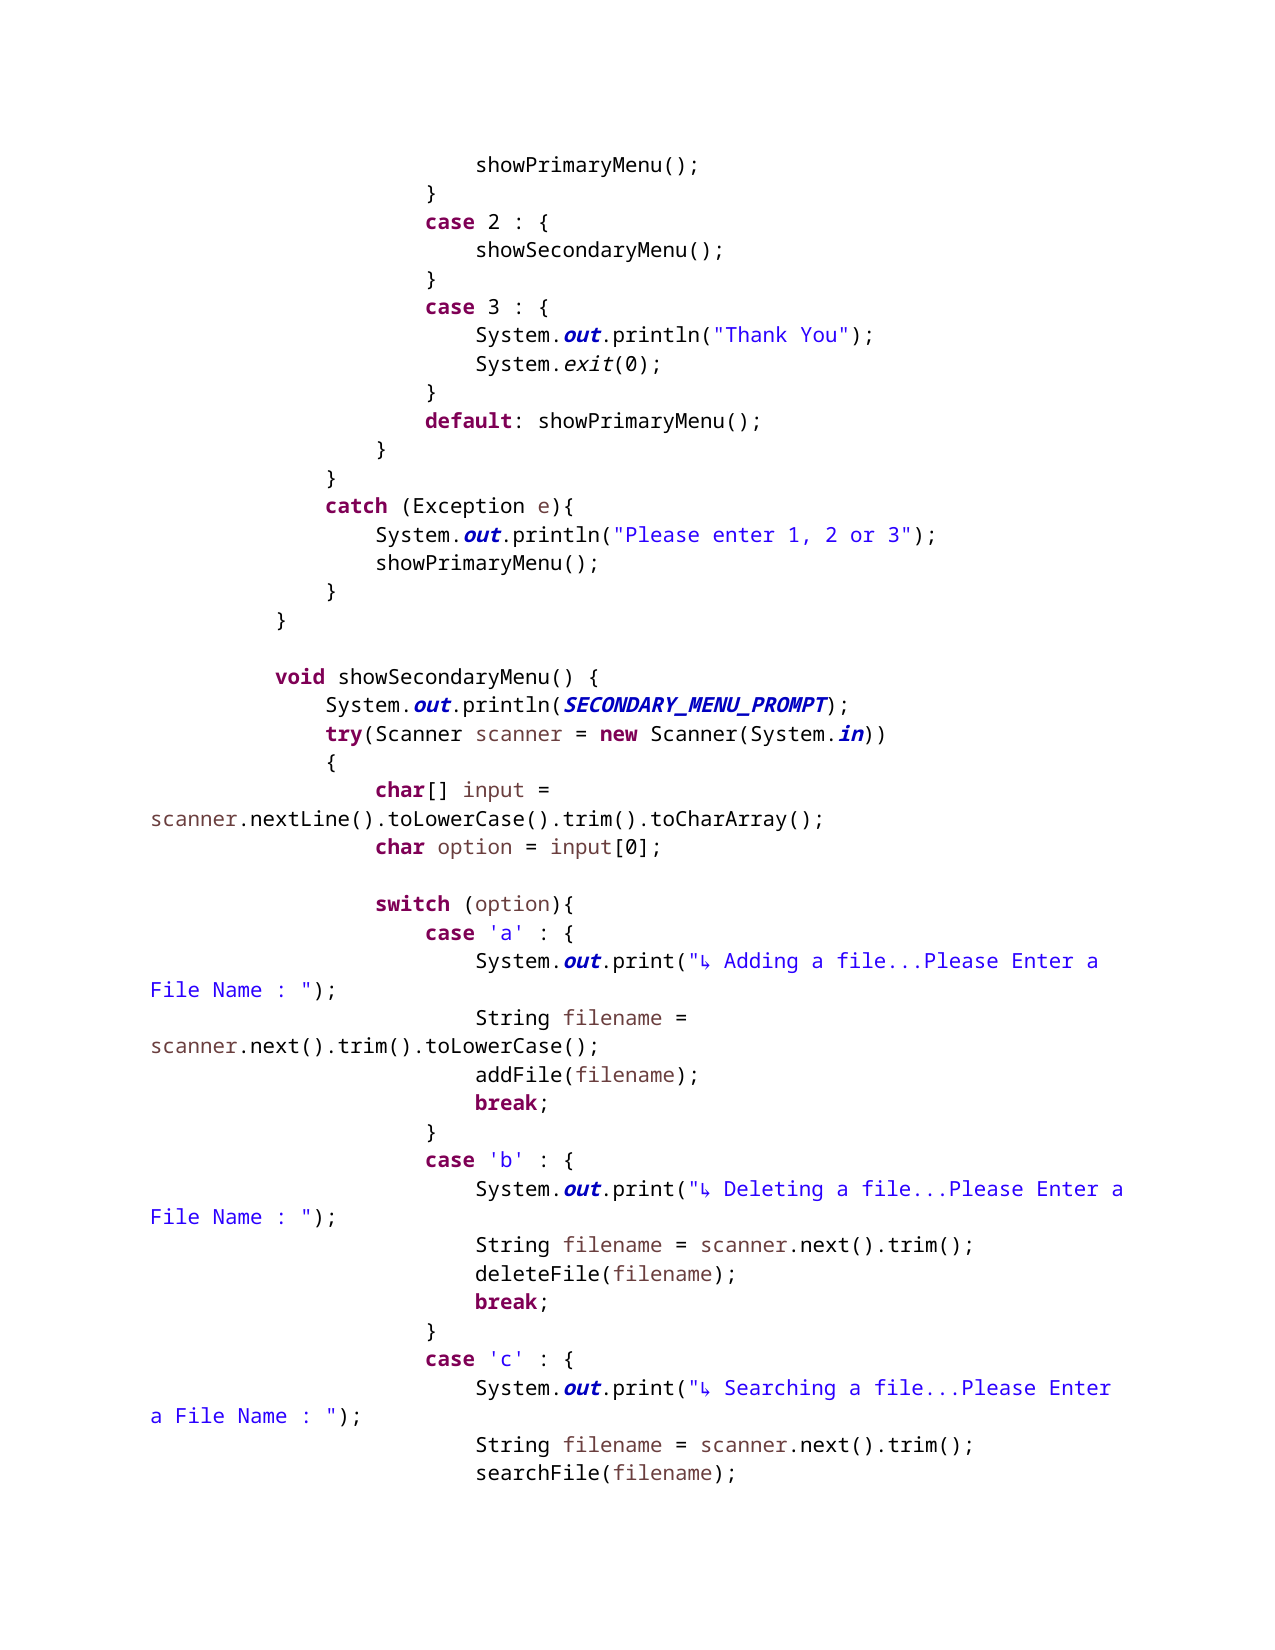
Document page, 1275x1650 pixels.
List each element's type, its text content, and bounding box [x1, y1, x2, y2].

text System.out.print("↳ Adding a file...Please Enter a File Name : "); [150, 946, 1125, 1003]
text case 3 : { [150, 292, 1125, 321]
text catch (Exception e){ [150, 491, 1125, 520]
text } [150, 1117, 1125, 1145]
text } [150, 463, 1125, 491]
text void showSecondaryMenu() { [150, 662, 1125, 690]
text case 'c' : { [150, 1344, 1125, 1373]
text } [150, 178, 1125, 207]
text } [150, 605, 1125, 633]
text } [150, 1316, 1125, 1344]
text char[] input = scanner.nextLine().toLowerCase().trim().toCharArray(); [150, 776, 1125, 832]
text System.out.print("↳ Deleting a file...Please Enter a File Name : "); [150, 1174, 1125, 1231]
text System.out.println("Thank You"); [150, 321, 1125, 349]
text showPrimaryMenu(); [150, 548, 1125, 577]
text } [150, 434, 1125, 463]
text searchFile(filename); [150, 1458, 1125, 1487]
text showPrimaryMenu(); [150, 150, 1125, 178]
text break; [150, 1088, 1125, 1117]
text System.out.print("↳ Searching a file...Please Enter a File Name : "); [150, 1373, 1125, 1430]
text System.exit(0); [150, 349, 1125, 377]
text String filename = scanner.next().trim().toLowerCase(); [150, 1003, 1125, 1060]
text showSecondaryMenu(); [150, 235, 1125, 264]
text default: showPrimaryMenu(); [150, 406, 1125, 434]
text } [150, 377, 1125, 406]
text addFile(filename); [150, 1060, 1125, 1088]
text String filename = scanner.next().trim(); [150, 1430, 1125, 1458]
text case 2 : { [150, 207, 1125, 235]
text case 'b' : { [150, 1145, 1125, 1174]
text deleteFile(filename); [150, 1259, 1125, 1287]
text } [150, 264, 1125, 292]
text String filename = scanner.next().trim(); [150, 1231, 1125, 1259]
text char option = input[0]; [150, 832, 1125, 861]
text System.out.println(SECONDARY_MENU_PROMPT); [150, 690, 1125, 719]
text case 'a' : { [150, 918, 1125, 946]
text { [150, 747, 1125, 776]
text try(Scanner scanner = new Scanner(System.in)) [150, 719, 1125, 747]
text System.out.println("Please enter 1, 2 or 3"); [150, 520, 1125, 548]
text break; [150, 1287, 1125, 1316]
text } [150, 577, 1125, 605]
text switch (option){ [150, 889, 1125, 918]
